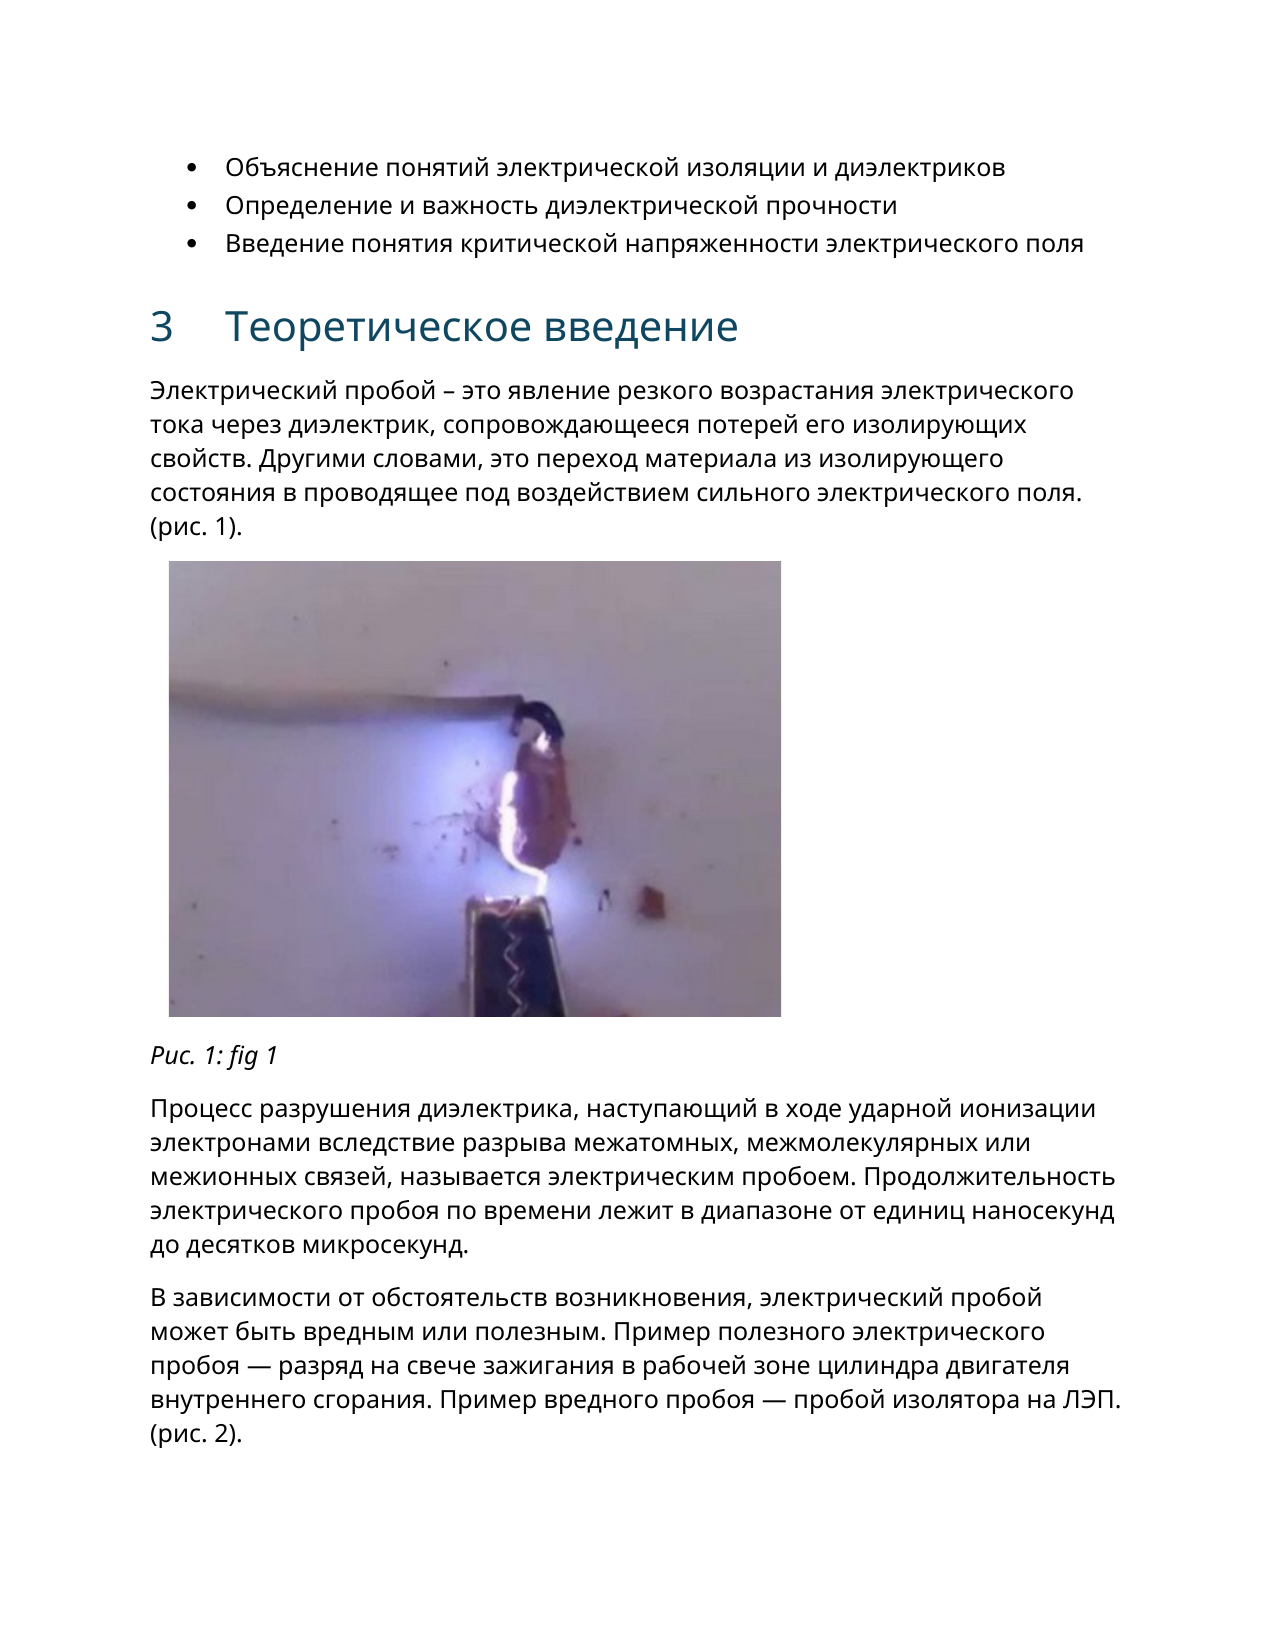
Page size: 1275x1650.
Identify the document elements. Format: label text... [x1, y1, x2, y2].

subtitle 3 Теоретическое введение [150, 297, 1125, 354]
text В зависимости от обстоятельств возникновения, электрический пробой может быть вредным или полезным. Пример полезного электрического пробоя — разряд на свече зажигания в рабочей зоне цилиндра двигателя внутреннего сгорания. Пример вредного пробоя — пробой изолятора на ЛЭП.(рис. 2). [150, 1279, 1125, 1450]
picture [168, 561, 782, 1017]
list Введение понятия критической напряженности электрического поля [187, 226, 1125, 260]
list Определение и важность диэлектрической прочности [187, 188, 1125, 222]
text Процесс разрушения диэлектрика, наступающий в ходе ударной ионизации электронами вследствие разрыва межатомных, межмолекулярных или межионных связей, называется электрическим пробоем. Продолжительность электрического пробоя по времени лежит в диапазоне от единиц наносекунд до десятков микросекунд. [150, 1090, 1125, 1261]
text Рис. 1: fig 1 [150, 1038, 1125, 1072]
text Электрический пробой – это явление резкого возрастания электрического тока через диэлектрик, сопровождающееся потерей его изолирующих свойств. Другими словами, это переход материала из изолирующего состояния в проводящее под воздействием сильного электрического поля.(рис. 1). [150, 373, 1125, 543]
list Объяснение понятий электрической изоляции и диэлектриков [187, 150, 1125, 184]
